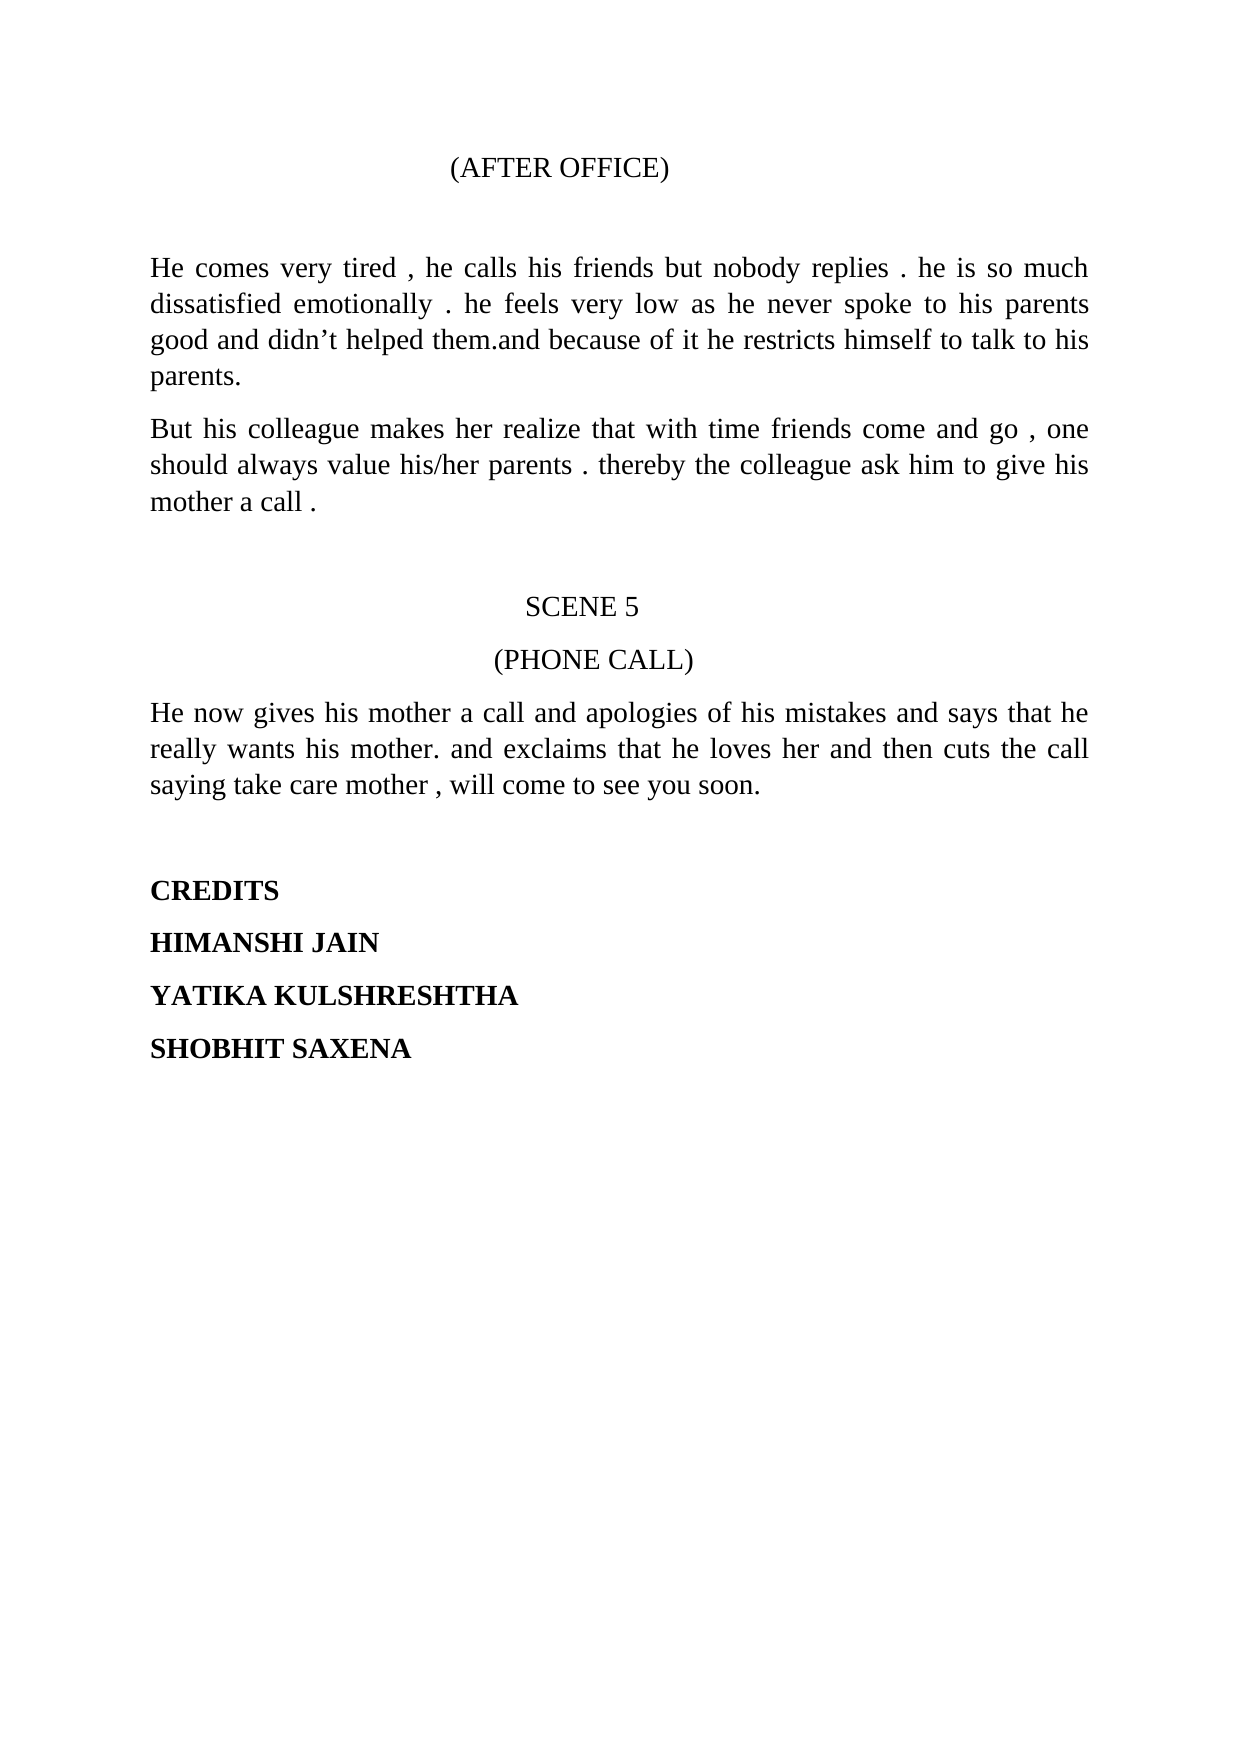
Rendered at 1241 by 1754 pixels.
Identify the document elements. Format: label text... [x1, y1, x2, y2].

text (PHONE CALL) [150, 642, 1090, 676]
text CREDITS [150, 873, 1090, 906]
text SHOBHIT SAXENA [150, 1031, 1090, 1065]
text SCENE 5 [150, 589, 1090, 623]
text HIMANSHI JAIN [150, 926, 1090, 959]
text He comes very tired , he calls his friends but nobody replies . he is so much dissatisfied emotionally . he feels very low as he never spoke to his parents good and didn’t helped them.and because of it he restricts himself to talk to his parents. [150, 250, 1090, 392]
text YATIKA KULSHRESHTHA [150, 978, 1090, 1012]
text (AFTER OFFICE) [375, 150, 1090, 183]
text But his colleague makes her realize that with time friends come and go , one should always value his/her parents . thereby the colleague ask him to give his mother a call . [150, 411, 1090, 517]
text He now gives his mother a call and apologies of his mistakes and says that he really wants his mother. and exclaims that he loves her and then cuts the call saying take care mother , will come to see you soon. [150, 695, 1090, 801]
